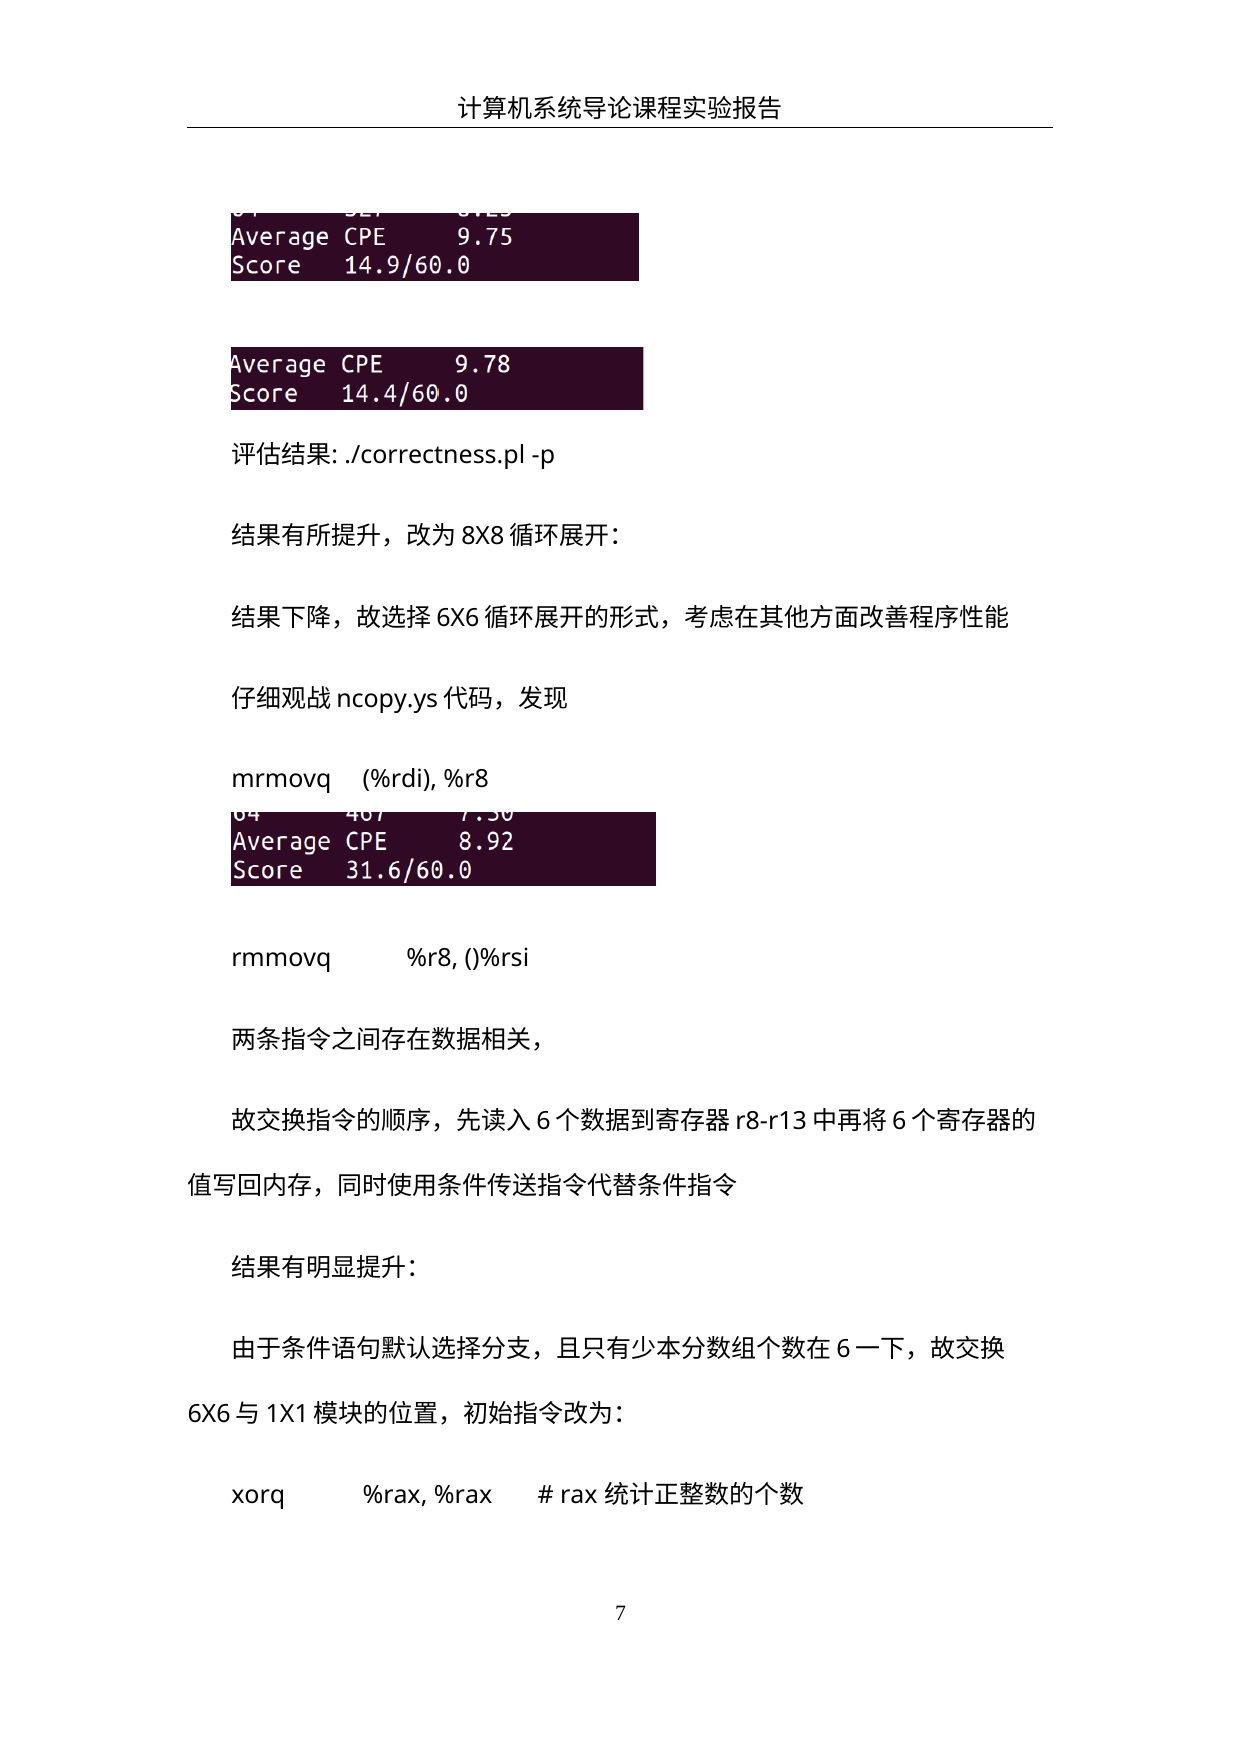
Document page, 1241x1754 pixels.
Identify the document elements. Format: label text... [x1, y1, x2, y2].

text 结果下降，故选择6X6循环展开的形式，考虑在其他方面改善程序性能 [187, 583, 1053, 648]
picture [231, 213, 639, 281]
text mrmovq (%rdi), %r8 [187, 745, 1053, 810]
text 由于条件语句默认选择分支，且只有少本分数组个数在6一下，故交换6X6与1X1模块的位置，初始指令改为： [187, 1314, 1053, 1444]
picture [231, 812, 656, 886]
text 两条指令之间存在数据相关， [187, 1005, 1053, 1070]
text 故交换指令的顺序，先读入6个数据到寄存器r8-r13中再将6个寄存器的值写回内存，同时使用条件传送指令代替条件指令 [187, 1086, 1053, 1216]
text 结果有所提升，改为8X8循环展开： [187, 501, 1053, 566]
text 评估结果: ./correctness.pl -p [187, 160, 1053, 485]
text xorq %rax, %rax # rax 统计正整数的个数 [187, 1460, 1053, 1525]
text 仔细观战ncopy.ys代码，发现 [187, 664, 1053, 729]
picture [231, 347, 644, 410]
text 结果有明显提升： [187, 1233, 1053, 1298]
text rmmovq %r8, ()%rsi [187, 826, 1053, 989]
